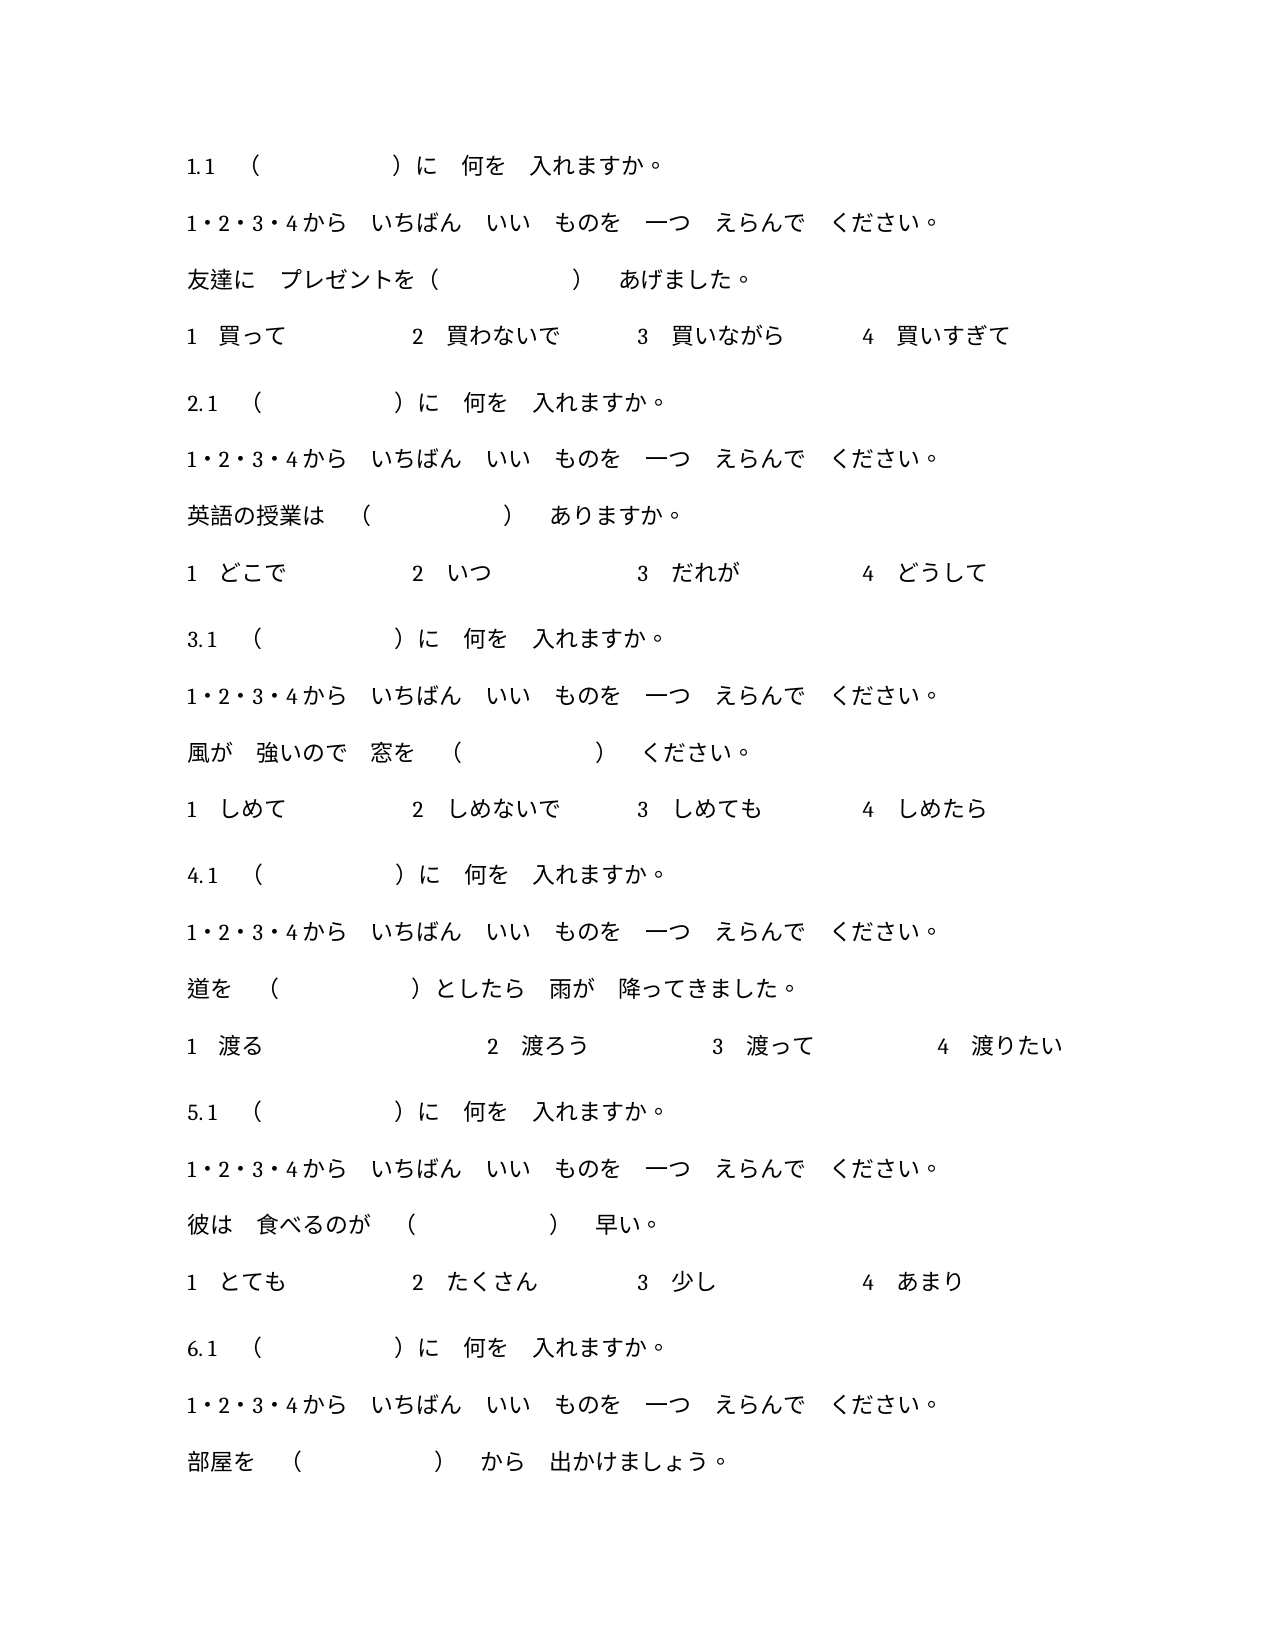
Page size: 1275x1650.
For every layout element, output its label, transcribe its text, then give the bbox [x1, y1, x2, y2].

text 1 買って 2 買わないで 3 買いながら 4 買いすぎて 2. 1 （ ）に 何を 入れますか。 [187, 320, 1087, 418]
text 風が 強いので 窓を （ ） ください。 [187, 736, 1087, 768]
text 1・2・3・4から いちばん いい ものを 一つ えらんで ください。 [187, 443, 1087, 474]
text 1 渡る 2 渡ろう 3 渡って 4 渡りたい 5. 1 （ ）に 何を 入れますか。 [187, 1030, 1087, 1127]
text 1・2・3・4から いちばん いい ものを 一つ えらんで ください。 [187, 680, 1087, 711]
text 1・2・3・4から いちばん いい ものを 一つ えらんで ください。 [187, 916, 1087, 947]
text 友達に プレゼントを（ ） あげました。 [187, 263, 1087, 295]
text 部屋を （ ） から 出かけましょう。 [187, 1446, 1087, 1477]
text 1・2・3・4から いちばん いい ものを 一つ えらんで ください。 [187, 1153, 1087, 1184]
text 英語の授業は （ ） ありますか。 [187, 500, 1087, 531]
text 1 とても 2 たくさん 3 少し 4 あまり 6. 1 （ ）に 何を 入れますか。 [187, 1266, 1087, 1363]
text 1・2・3・4から いちばん いい ものを 一つ えらんで ください。 [187, 1389, 1087, 1420]
text 彼は 食べるのが （ ） 早い。 [187, 1209, 1087, 1241]
text 1 しめて 2 しめないで 3 しめても 4 しめたら 4. 1 （ ）に 何を 入れますか。 [187, 793, 1087, 891]
text 道を （ ）としたら 雨が 降ってきました。 [187, 973, 1087, 1004]
text 1 どこで 2 いつ 3 だれが 4 どうして 3. 1 （ ）に 何を 入れますか。 [187, 557, 1087, 654]
text 1・2・3・4から いちばん いい ものを 一つ えらんで ください。 [187, 207, 1087, 238]
text 1. 1 （ ）に 何を 入れますか。 [187, 150, 1087, 181]
